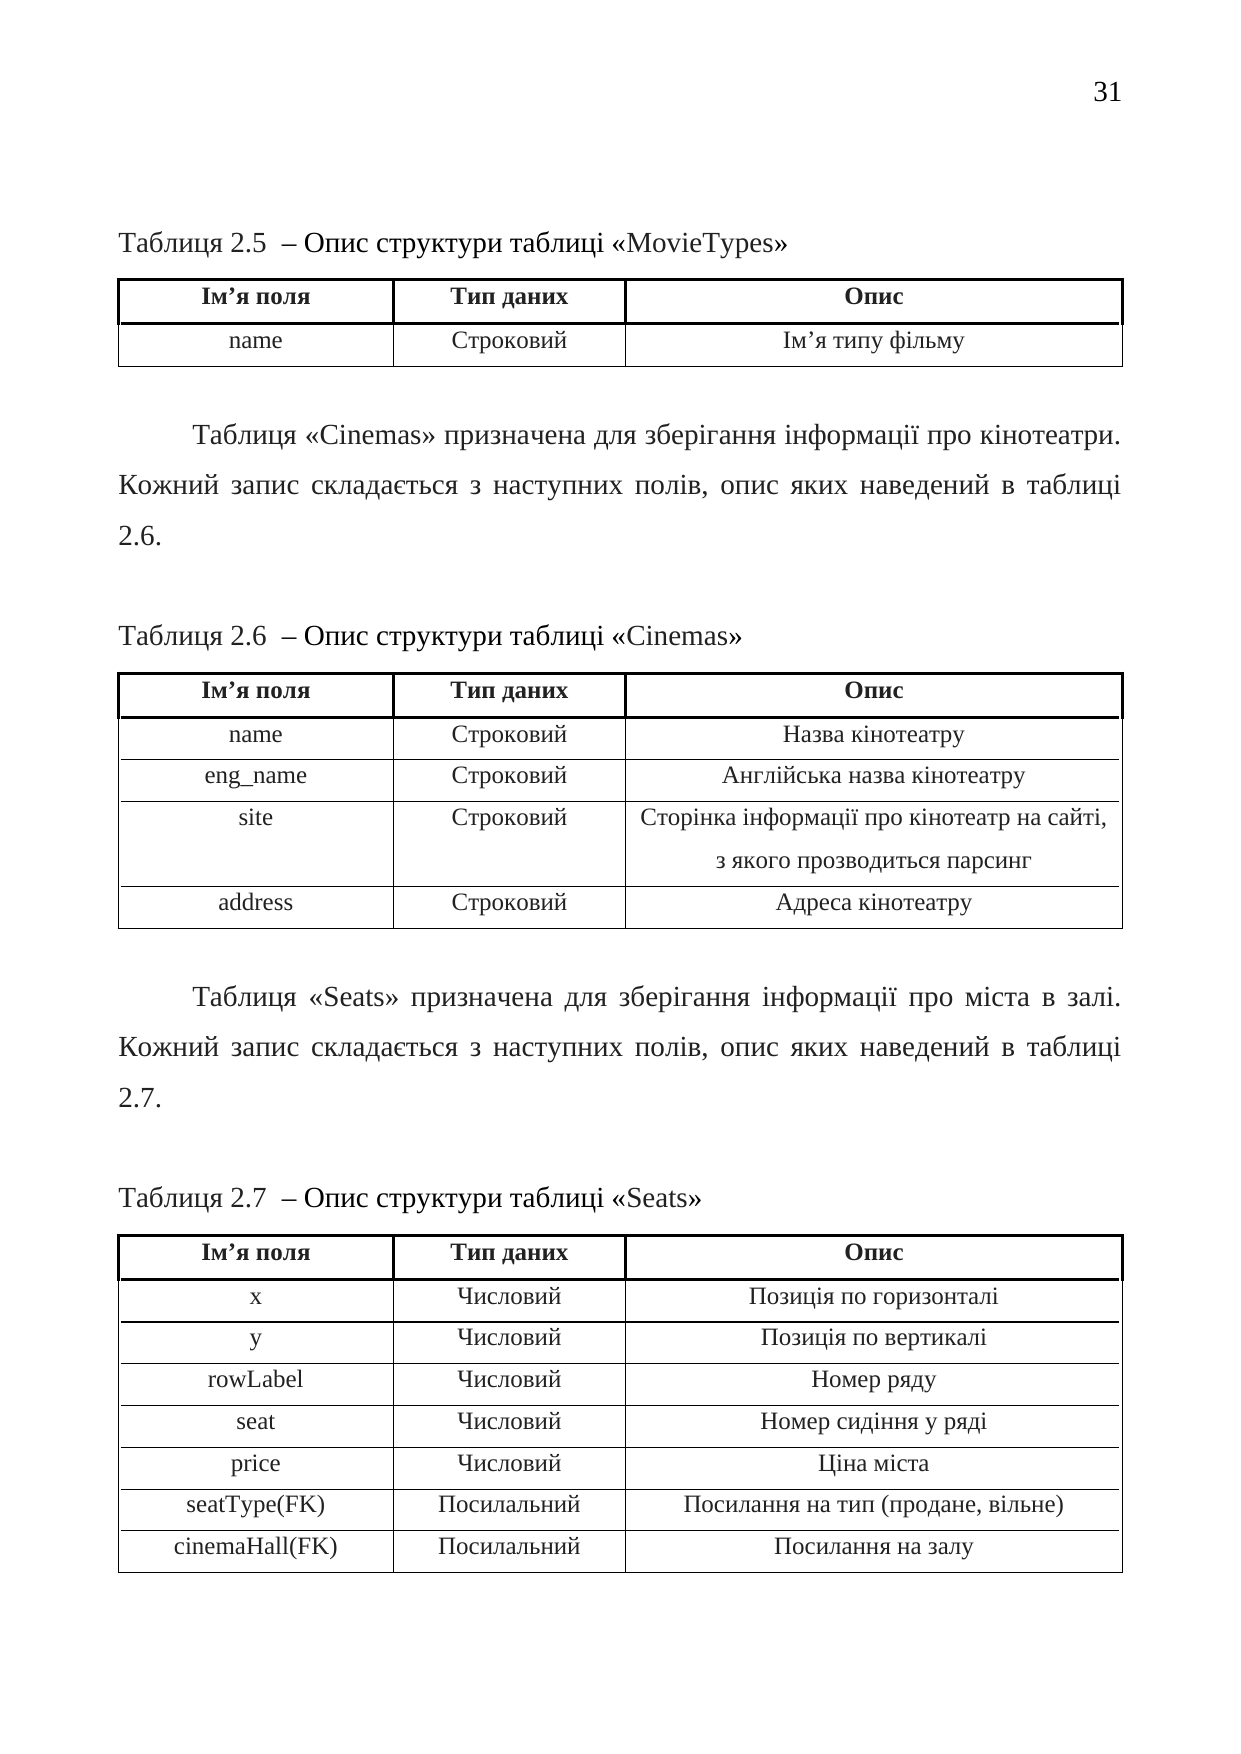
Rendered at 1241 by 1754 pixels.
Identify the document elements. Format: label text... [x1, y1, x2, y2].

table_cell price [119, 1447, 393, 1488]
table_cell site [119, 801, 393, 886]
table_header Ім’я поля [120, 1237, 392, 1278]
table_cell Строковий [394, 760, 625, 801]
table_cell y [119, 1321, 393, 1363]
table_cell eng_name [119, 759, 393, 801]
table_cell Числовий [394, 1406, 625, 1447]
table_cell Числовий [394, 1448, 625, 1488]
table_cell Англійська назва кінотеатру [626, 759, 1122, 801]
table_cell Адреса кінотеатру [626, 886, 1122, 928]
table_cell Строковий [394, 325, 625, 366]
table_cell Сторінка інформації про кінотеатр на сайті, з якого прозводиться парсинг [626, 801, 1122, 886]
table_header Опис [627, 281, 1121, 322]
table_cell Ціна міста [626, 1447, 1122, 1488]
table_cell seatType(FK) [119, 1489, 393, 1530]
table_header Тип даних [395, 281, 624, 322]
table_cell Посилальний [394, 1490, 625, 1530]
table_cell Строковий [394, 887, 625, 928]
table_cell Ім’я типу фільму [626, 322, 1122, 366]
table_cell Посилання на залу [626, 1530, 1122, 1572]
table_cell Посилальний [394, 1531, 625, 1572]
text Таблиця 2.7 – Опис структури таблиці «Seats» [118, 1180, 1122, 1214]
table_cell Позиція по горизонталі [626, 1278, 1122, 1321]
table_cell name [119, 717, 393, 759]
table_header Тип даних [395, 675, 624, 716]
table_cell name [119, 323, 393, 366]
table_cell Числовий [394, 1323, 625, 1363]
table_header Ім’я поля [120, 281, 392, 322]
text Таблиця 2.5 – Опис структури таблиці «MovieTypes» [118, 225, 1122, 258]
text Таблиця «Cinemas» призначена для зберігання інформації про кінотеатри. Кожний запис складається з наступних полів, опис яких наведений в таблиці 2.6. [118, 417, 1122, 551]
text Таблиця «Seats» призначена для зберігання інформації про міста в залі. Кожний запис складається з наступних полів, опис яких наведений в таблиці 2.7. [118, 979, 1122, 1113]
table_header Опис [627, 675, 1121, 716]
text Таблиця 2.6 – Опис структури таблиці «Cinemas» [118, 618, 1122, 652]
table_header Опис [627, 1237, 1121, 1278]
table_cell Номер ряду [626, 1363, 1122, 1405]
table_cell Посилання на тип (продане, вільне) [626, 1489, 1122, 1530]
table_cell Строковий [394, 802, 625, 886]
table_cell seat [119, 1405, 393, 1447]
table_cell x [119, 1279, 393, 1321]
table_cell cinemaHall(FK) [119, 1530, 393, 1572]
table_cell Назва кінотеатру [626, 716, 1122, 759]
table_header Тип даних [395, 1237, 624, 1278]
table_cell Строковий [394, 719, 625, 759]
table_cell Числовий [394, 1281, 625, 1321]
table_cell Числовий [394, 1364, 625, 1405]
table_cell Номер сидіння у ряді [626, 1405, 1122, 1447]
table_cell Позиція по вертикалі [626, 1321, 1122, 1363]
table_cell rowLabel [119, 1363, 393, 1405]
table_cell address [119, 886, 393, 928]
table_header Ім’я поля [120, 675, 392, 716]
